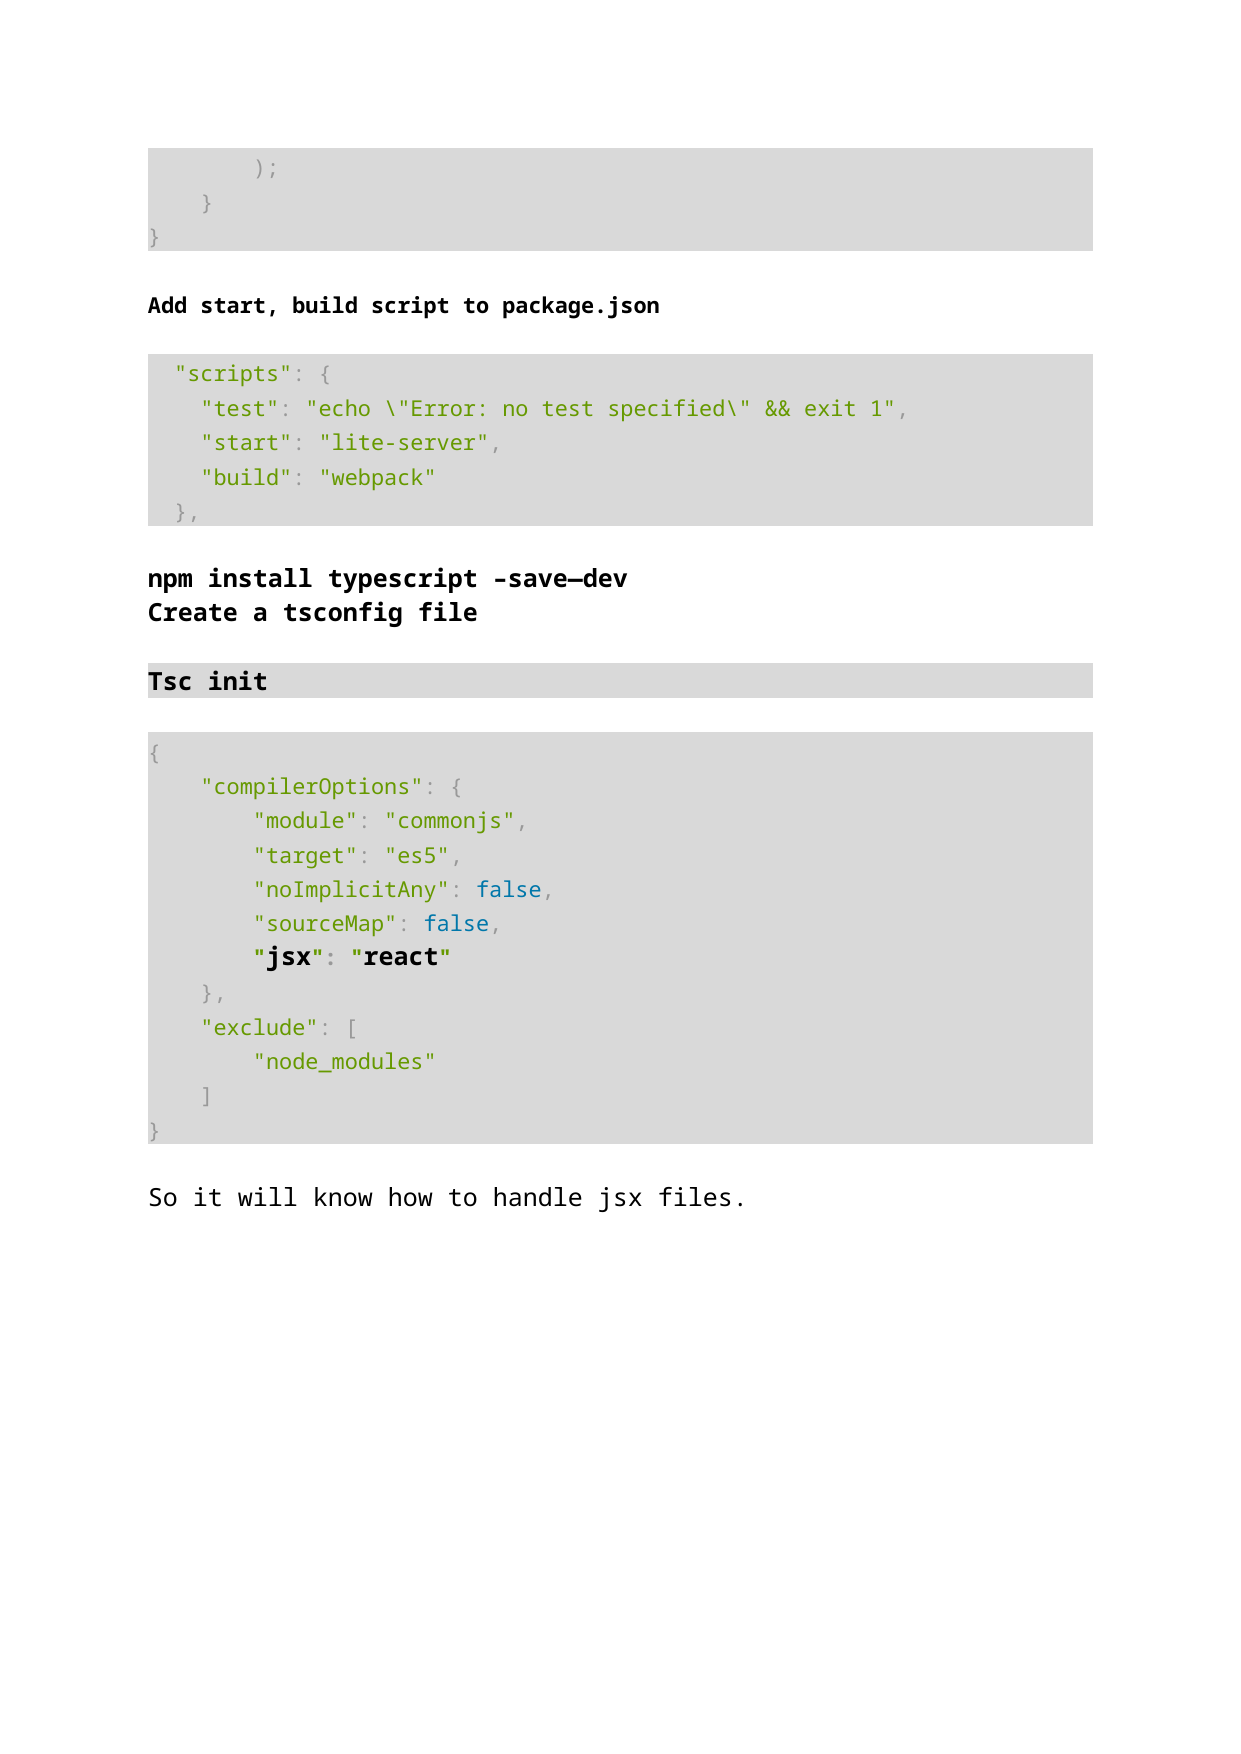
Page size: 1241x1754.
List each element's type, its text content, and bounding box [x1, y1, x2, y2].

text Create a tsconfig file [148, 594, 1093, 629]
text Tsc init [148, 663, 1093, 698]
text "node_modules" [148, 1041, 1093, 1076]
text "noImplicitAny": false, [148, 869, 1093, 904]
text }, [148, 491, 1093, 526]
text "start": "lite-server", [148, 423, 1093, 457]
text } [148, 1110, 1093, 1144]
text ] [148, 1076, 1093, 1110]
text "sourceMap": false, [148, 904, 1093, 938]
text { [148, 732, 1093, 766]
text "build": "webpack" [148, 457, 1093, 491]
text ); [148, 148, 1093, 182]
text So it will know how to handle jsx files. [148, 1179, 1093, 1213]
text "module": "commonjs", [148, 801, 1093, 835]
text "exclude": [ [148, 1007, 1093, 1041]
text }, [148, 973, 1093, 1007]
text "jsx": "react" [148, 938, 1093, 973]
text } [148, 216, 1093, 251]
text "compilerOptions": { [148, 766, 1093, 801]
text Add start, build script to package.json [148, 285, 1093, 319]
text "test": "echo \"Error: no test specified\" && exit 1", [148, 388, 1093, 423]
text npm install typescript –save—dev [148, 526, 1093, 594]
text } [148, 182, 1093, 216]
text "target": "es5", [148, 835, 1093, 869]
text "scripts": { [148, 354, 1093, 388]
